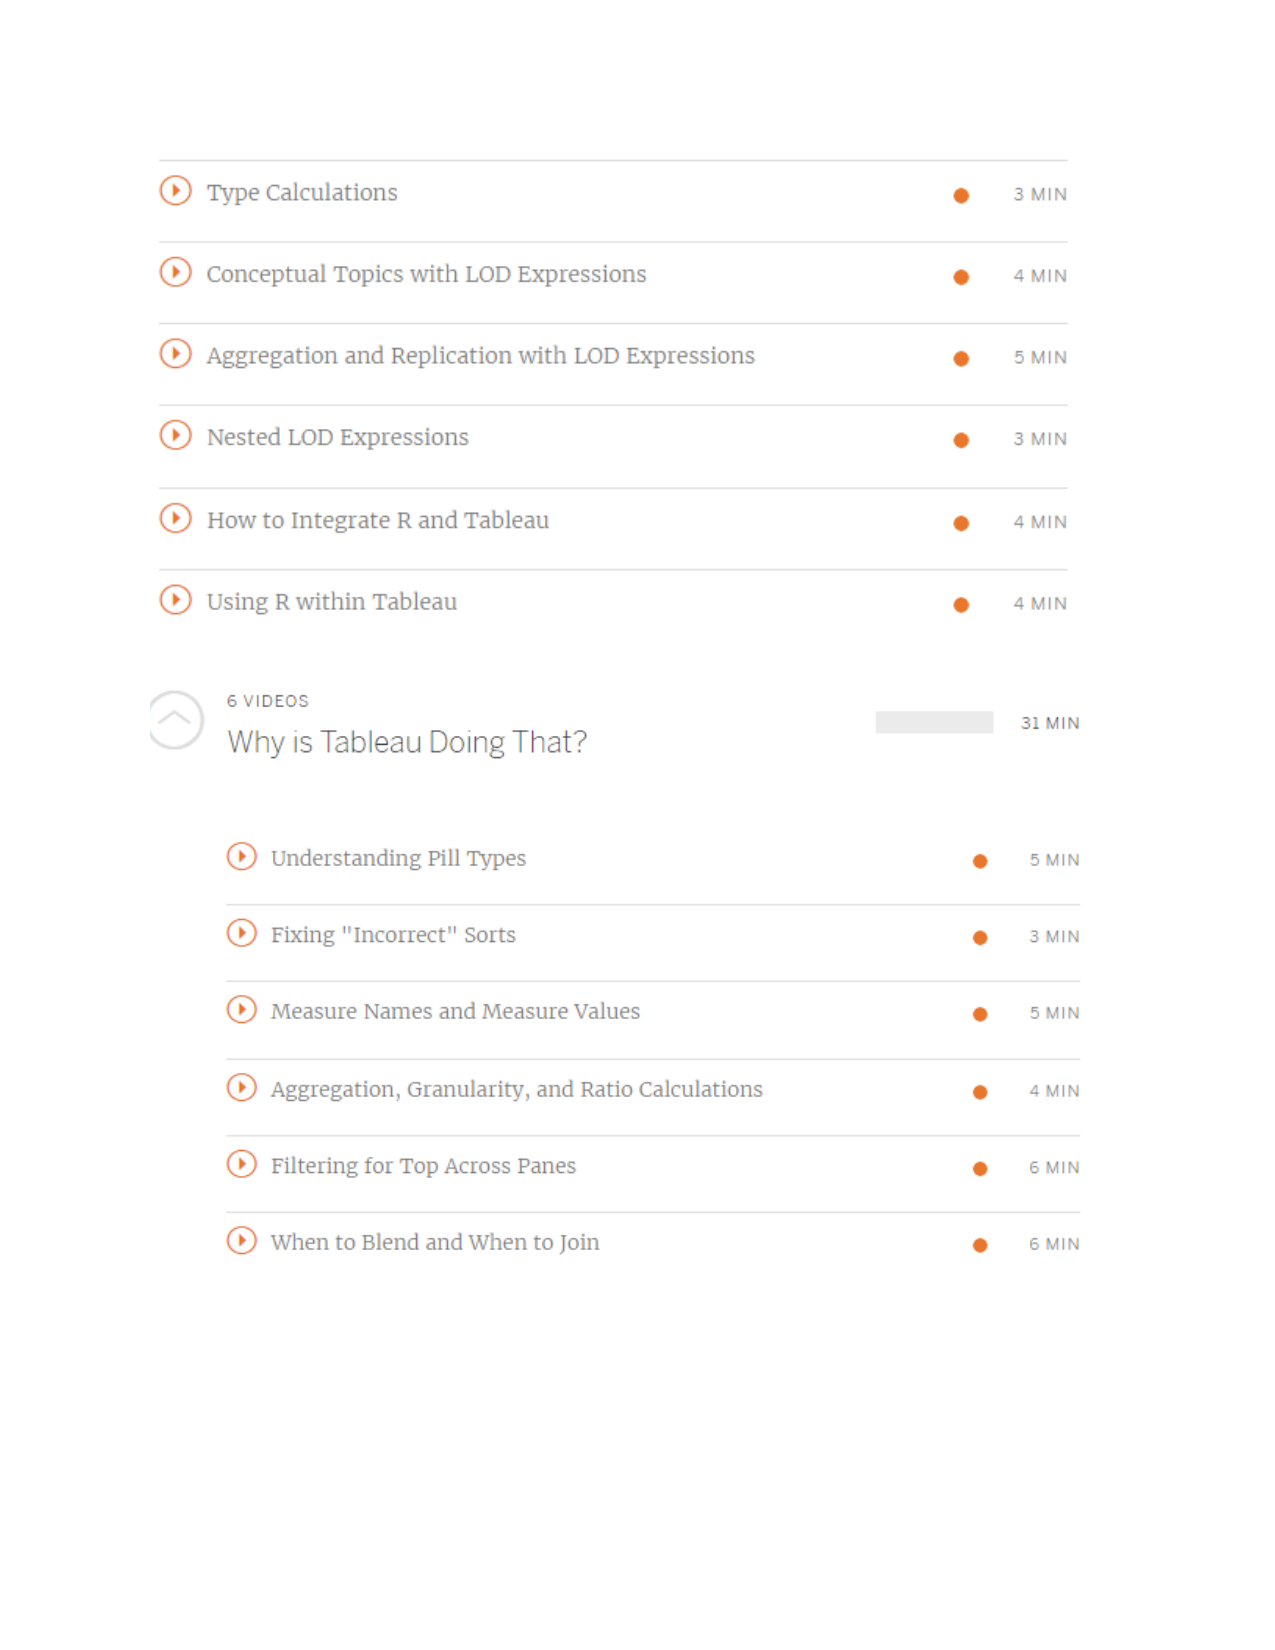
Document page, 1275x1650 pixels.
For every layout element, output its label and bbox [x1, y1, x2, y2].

picture [150, 150, 1107, 668]
picture [150, 686, 1125, 1278]
